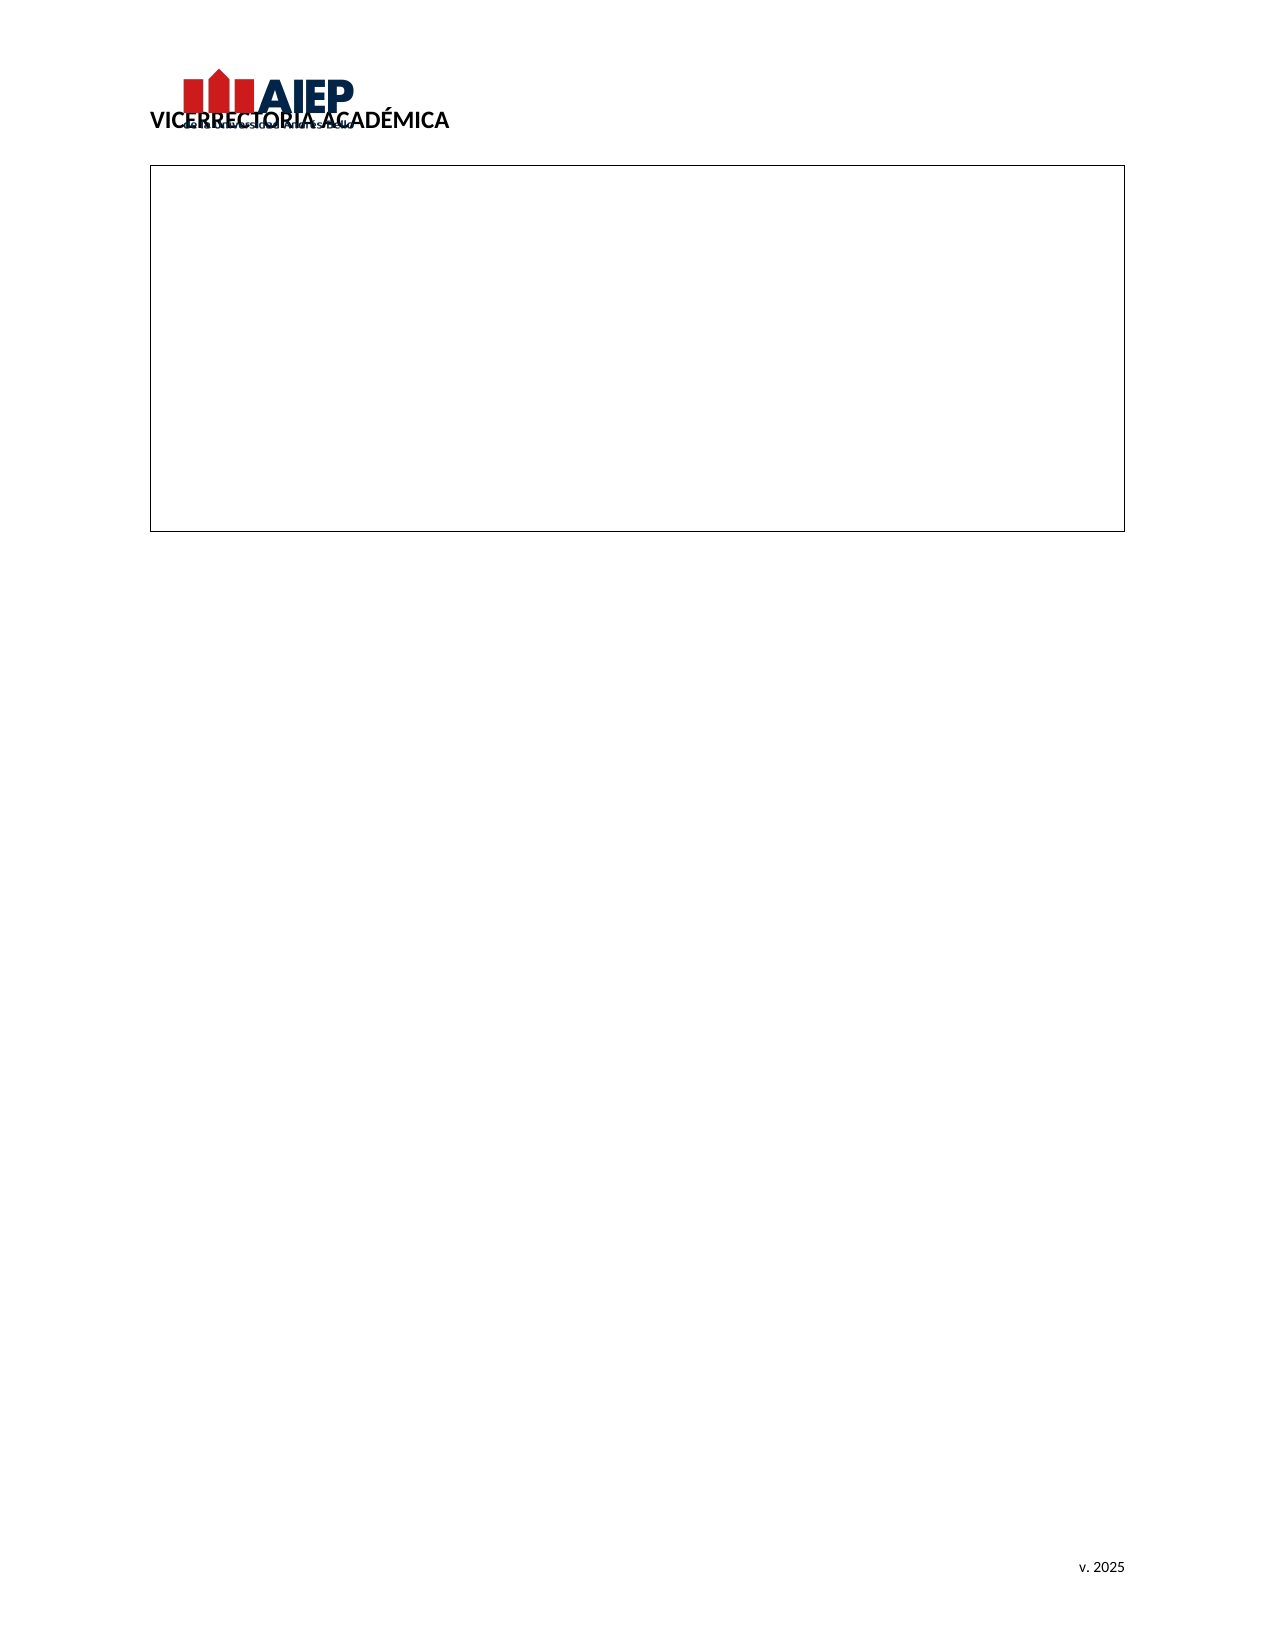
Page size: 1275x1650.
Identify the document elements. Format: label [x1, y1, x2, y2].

picture [175, 60, 363, 133]
table_cell [151, 166, 1124, 531]
